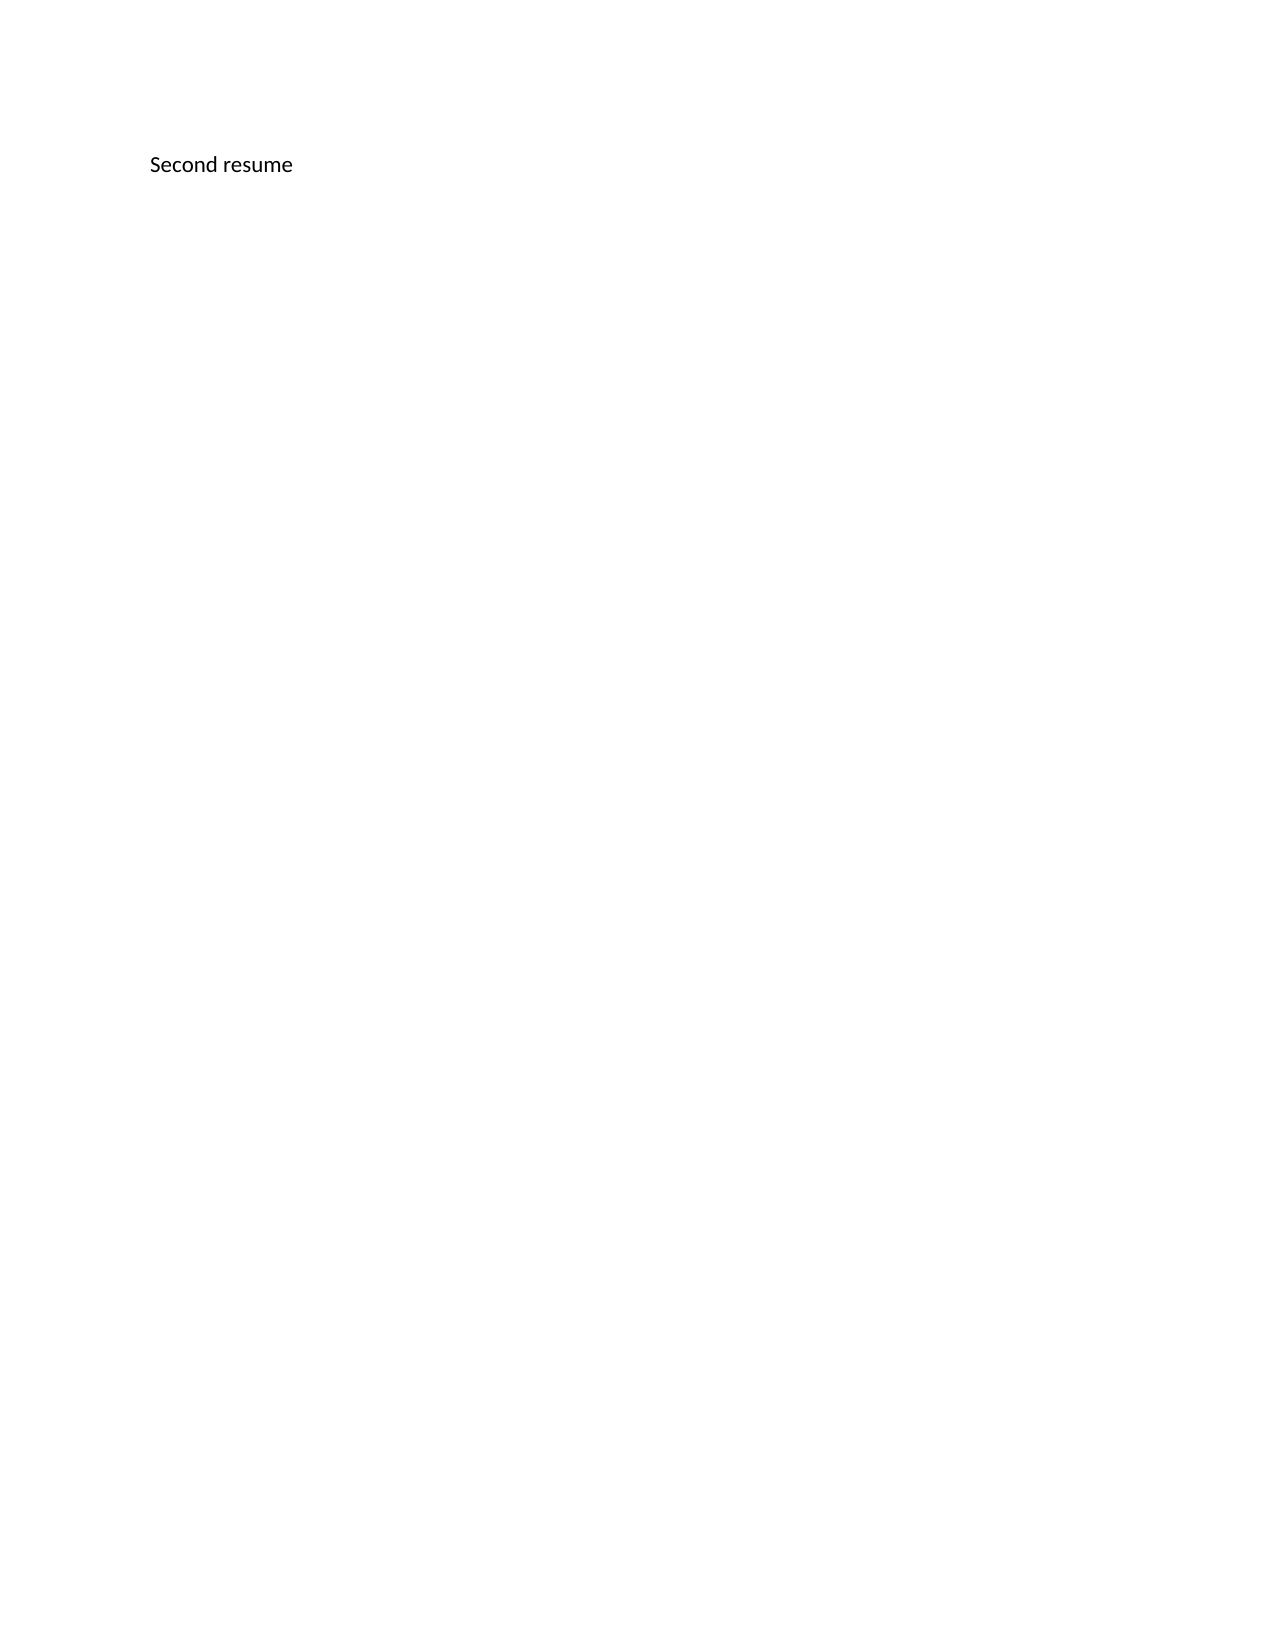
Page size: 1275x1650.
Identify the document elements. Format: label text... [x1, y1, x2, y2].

text Second resume [150, 150, 1125, 178]
